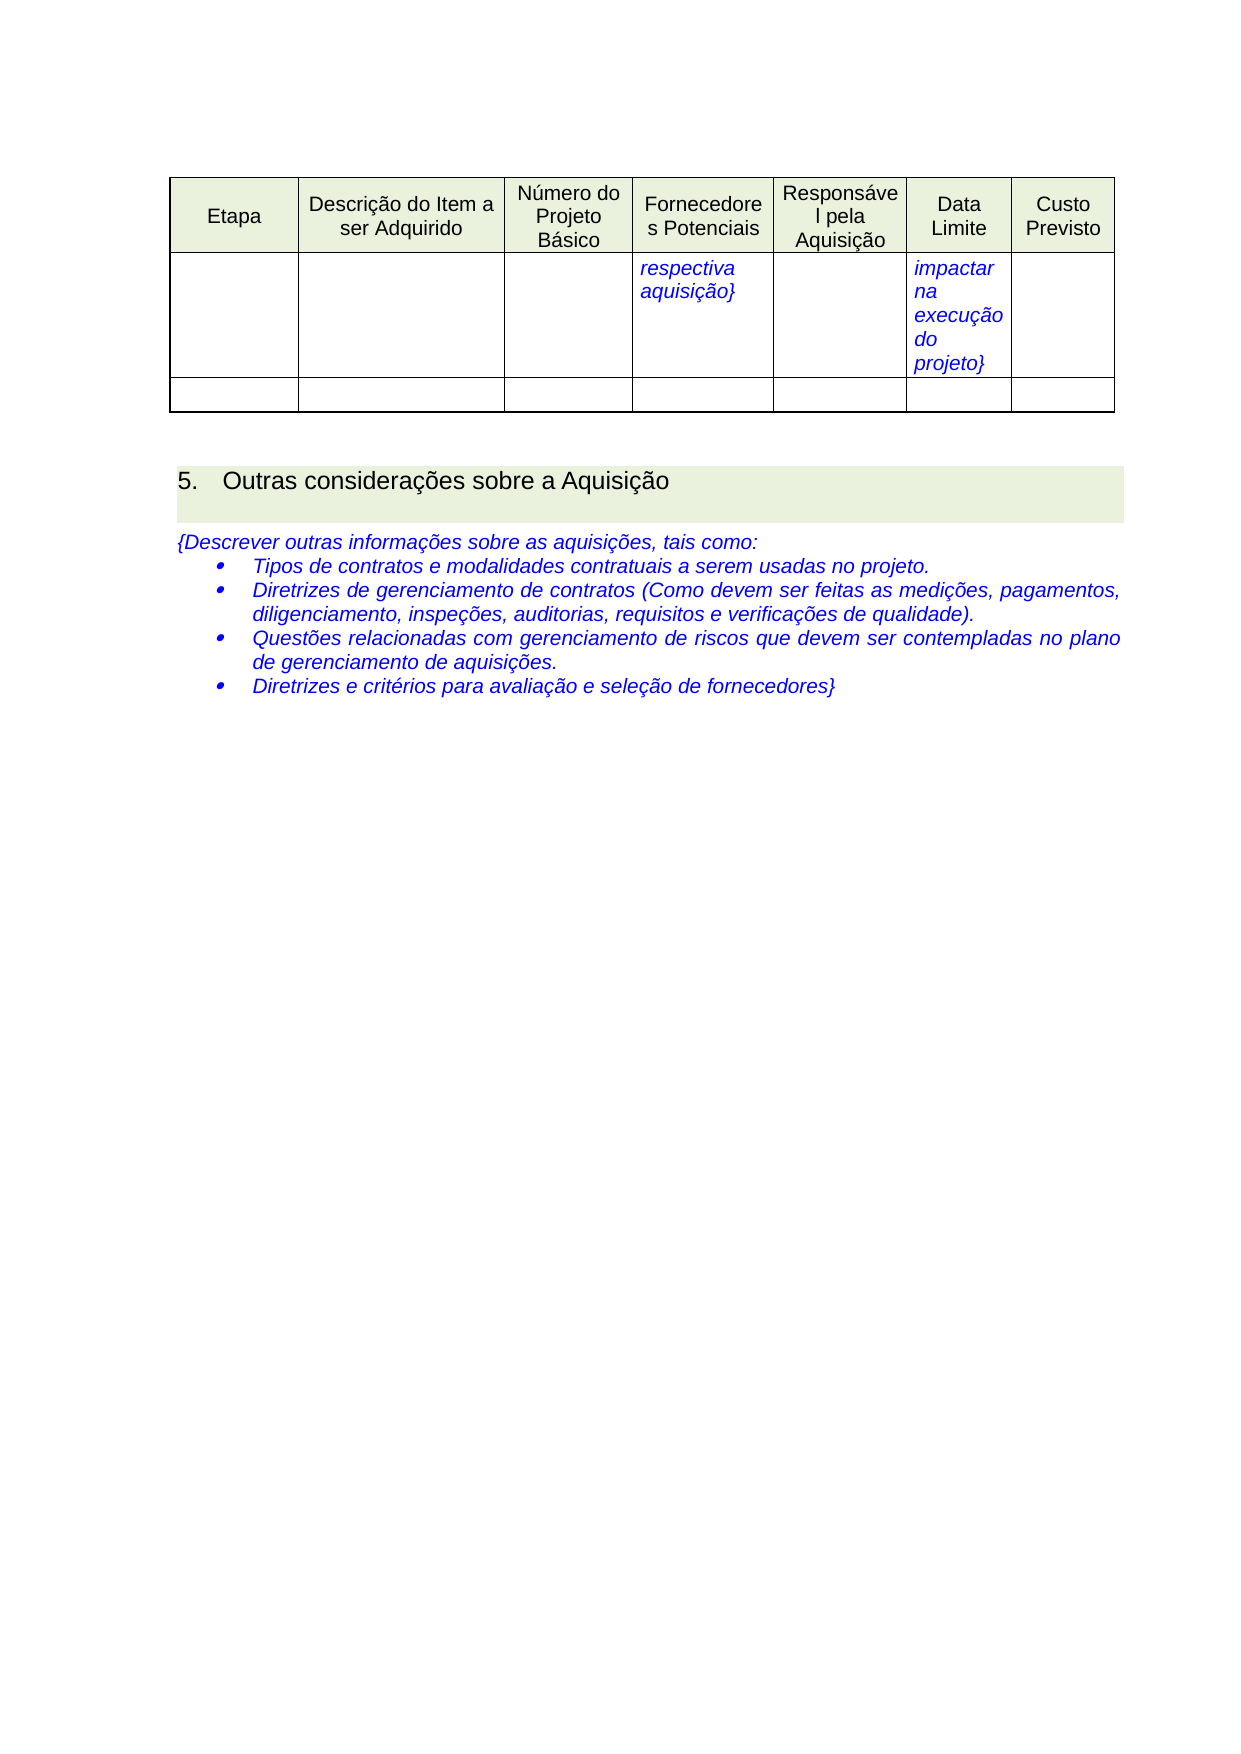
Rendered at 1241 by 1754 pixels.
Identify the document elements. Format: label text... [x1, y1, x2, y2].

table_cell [299, 253, 504, 377]
subtitle Outras considerações sobre a Aquisição [177, 466, 1124, 523]
table_header Data Limite [907, 178, 1011, 252]
list Diretrizes de gerenciamento de contratos (Como devem ser feitas as medições, pagamentos, diligenciamento, inspeções, auditorias, requisitos e verificações de qualidade). [215, 578, 1122, 626]
list Questões relacionadas com gerenciamento de riscos que devem ser contempladas no plano de gerenciamento de aquisições. [215, 626, 1122, 674]
table_header Responsável pela Aquisição [774, 178, 906, 252]
table_cell [907, 378, 1011, 411]
table_header Descrição do Item a ser Adquirido [299, 178, 504, 252]
table_header Número do Projeto Básico [505, 178, 632, 252]
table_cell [774, 253, 906, 377]
table_cell [1012, 378, 1114, 411]
list Diretrizes e critérios para avaliação e seleção de fornecedores} [215, 674, 1122, 698]
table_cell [505, 253, 632, 377]
table_header Fornecedores Potenciais [633, 178, 773, 252]
text {Descrever outras informações sobre as aquisições, tais como: [177, 530, 1122, 554]
table_cell [299, 378, 504, 411]
table_cell [171, 378, 298, 411]
table_cell [505, 378, 632, 411]
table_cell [1012, 253, 1114, 377]
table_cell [907, 253, 1011, 377]
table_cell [171, 253, 298, 377]
table_cell [774, 378, 906, 411]
table_header Etapa [171, 178, 298, 252]
table_cell [633, 378, 773, 411]
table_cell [633, 253, 773, 377]
table_header Custo Previsto [1012, 178, 1114, 252]
list Tipos de contratos e modalidades contratuais a serem usadas no projeto. [215, 554, 1122, 578]
